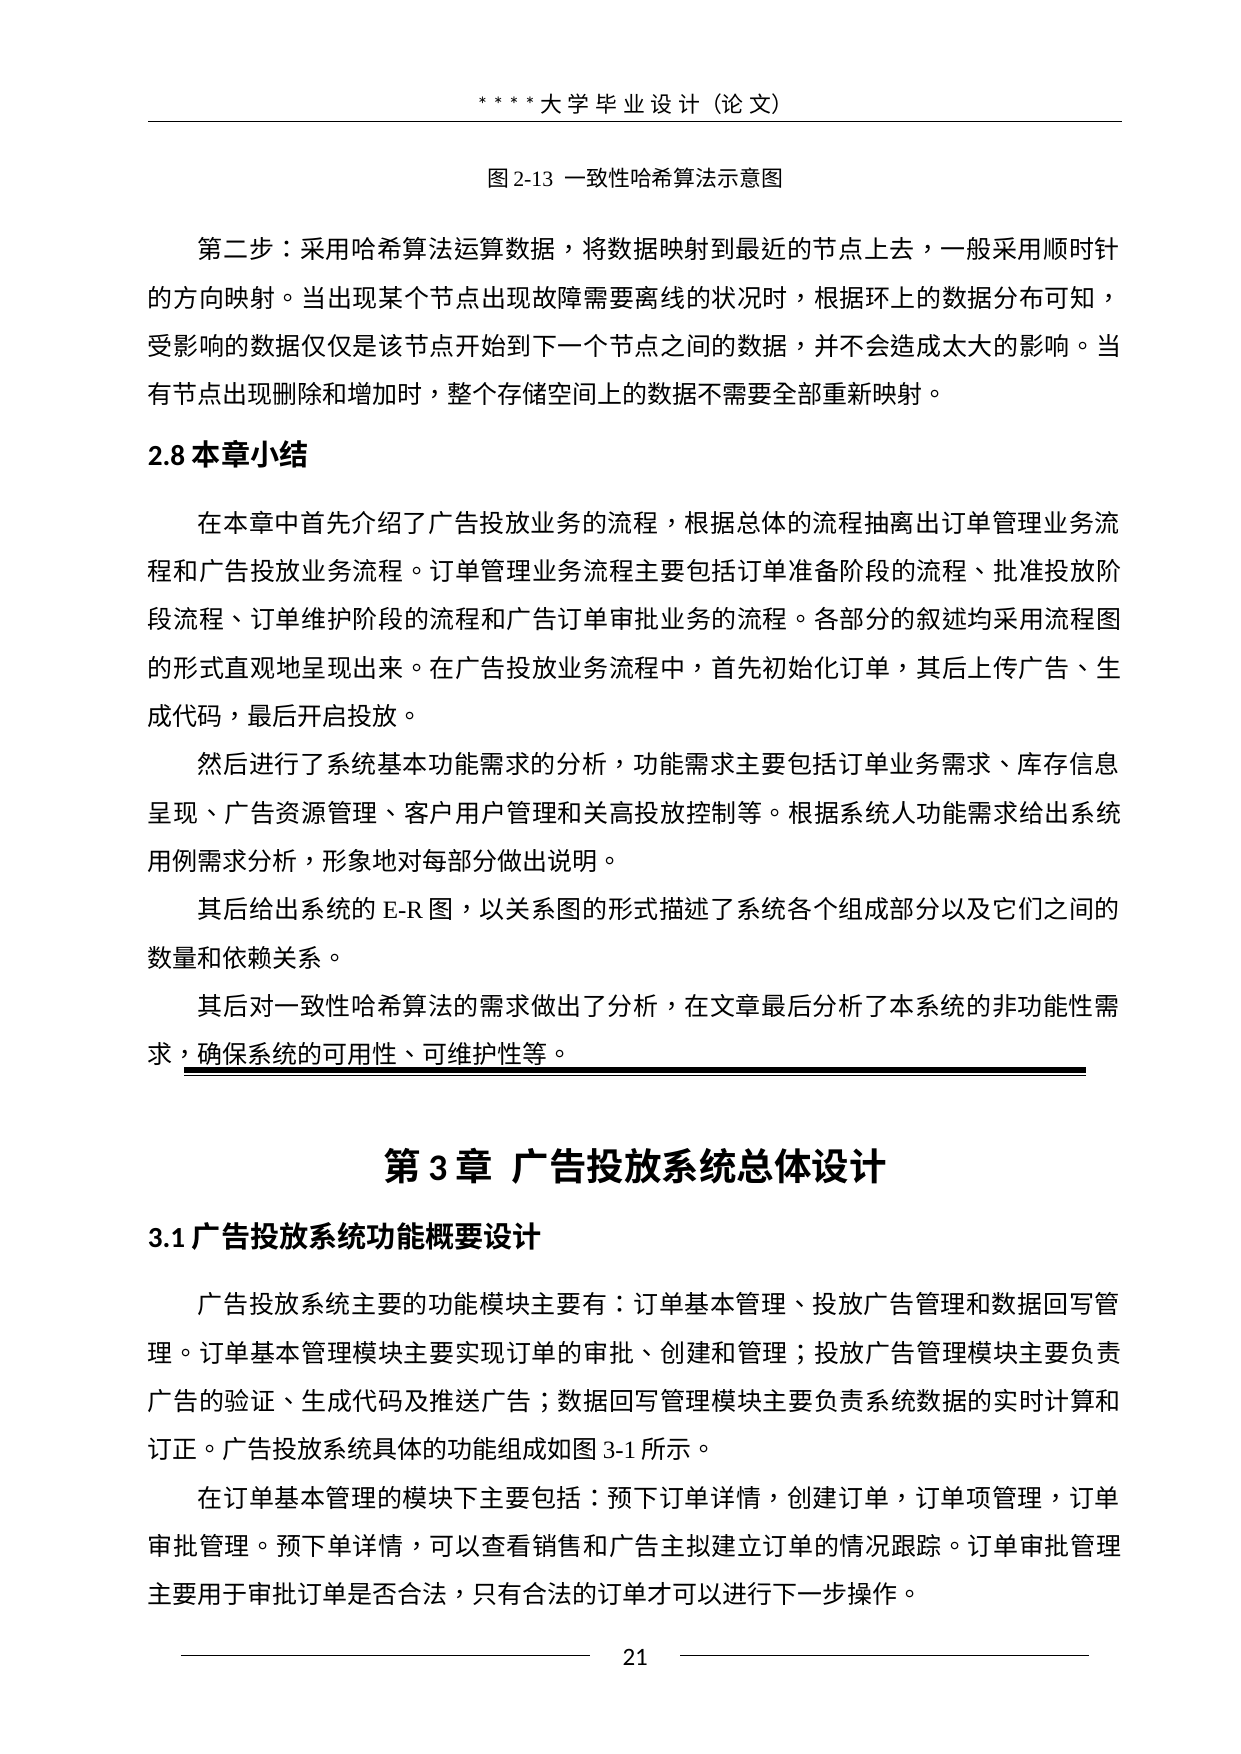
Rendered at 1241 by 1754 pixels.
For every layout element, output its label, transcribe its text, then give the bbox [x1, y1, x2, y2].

text 第二步：采用哈希算法运算数据，将数据映射到最近的节点上去，一般采用顺时针的方向映射。当出现某个节点出现故障需要离线的状况时，根据环上的数据分布可知，受影响的数据仅仅是该节点开始到下一个节点之间的数据，并不会造成太大的影响。当有节点出现删除和增加时，整个存储空间上的数据不需要全部重新映射。 [148, 217, 1122, 410]
text 其后对一致性哈希算法的需求做出了分析，在文章最后分析了本系统的非功能性需求，确保系统的可用性、可维护性等。 [148, 973, 1122, 1070]
text 广告投放系统主要的功能模块主要有：订单基本管理、投放广告管理和数据回写管理。订单基本管理模块主要实现订单的审批、创建和管理；投放广告管理模块主要负责广告的验证、生成代码及推送广告；数据回写管理模块主要负责系统数据的实时计算和订正。广告投放系统具体的功能组成如图3-1所示。 [148, 1272, 1122, 1465]
subtitle 第3章 广告投放系统总体设计 [148, 1140, 1122, 1192]
text 在订单基本管理的模块下主要包括：预下订单详情，创建订单，订单项管理，订单审批管理。预下单详情，可以查看销售和广告主拟建立订单的情况跟踪。订单审批管理主要用于审批订单是否合法，只有合法的订单才可以进行下一步操作。 [148, 1465, 1122, 1610]
subtitle 2.8 本章小结 [148, 434, 1122, 474]
text 其后给出系统的E-R图，以关系图的形式描述了系统各个组成部分以及它们之间的数量和依赖关系。 [148, 877, 1122, 973]
text 然后进行了系统基本功能需求的分析，功能需求主要包括订单业务需求、库存信息呈现、广告资源管理、客户用户管理和关高投放控制等。根据系统人功能需求给出系统用例需求分析，形象地对每部分做出说明。 [148, 732, 1122, 877]
text 图2-13 一致性哈希算法示意图 [148, 159, 1122, 192]
text 在本章中首先介绍了广告投放业务的流程，根据总体的流程抽离出订单管理业务流程和广告投放业务流程。订单管理业务流程主要包括订单准备阶段的流程、批准投放阶段流程、订单维护阶段的流程和广告订单审批业务的流程。各部分的叙述均采用流程图的形式直观地呈现出来。在广告投放业务流程中，首先初始化订单，其后上传广告、生成代码，最后开启投放。 [148, 490, 1122, 732]
subtitle 3.1 广告投放系统功能概要设计 [148, 1216, 1122, 1256]
